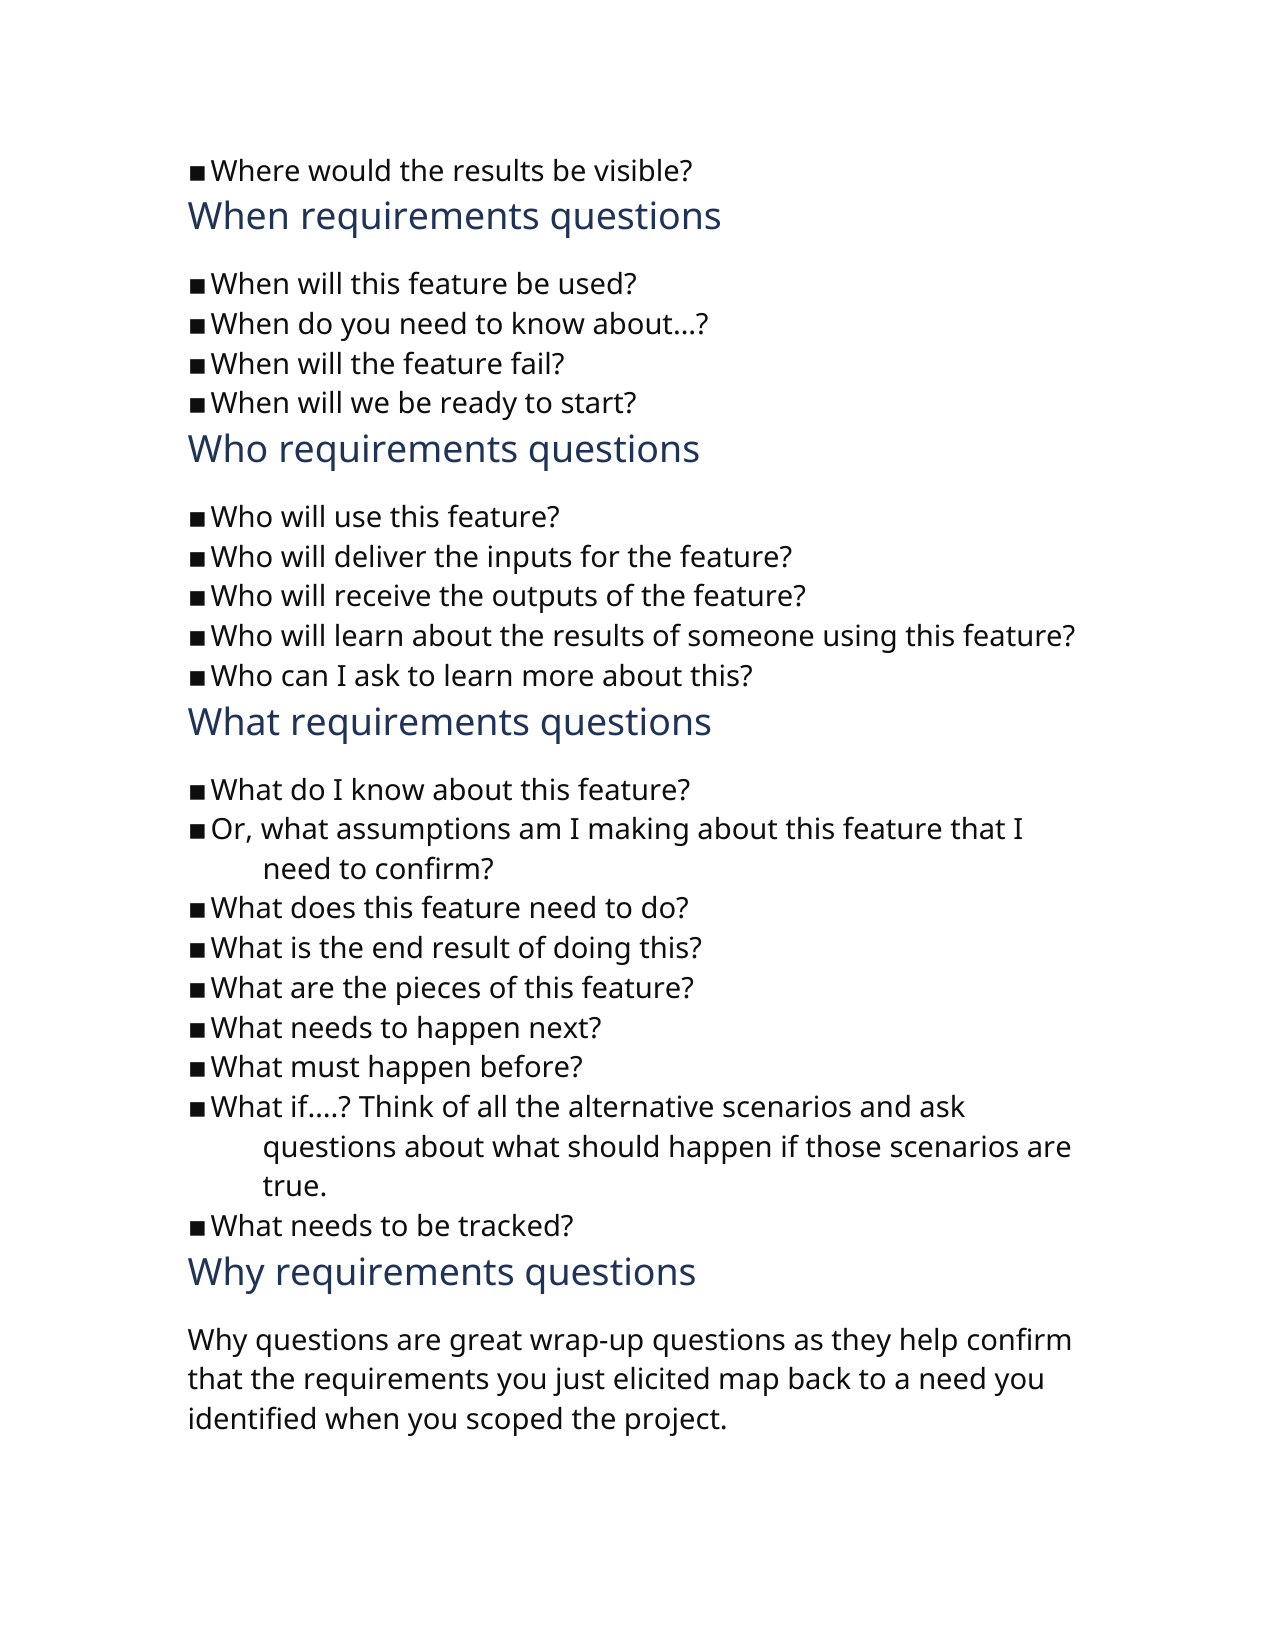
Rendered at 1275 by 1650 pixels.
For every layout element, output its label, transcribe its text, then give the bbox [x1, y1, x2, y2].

text Why requirements questions [187, 1245, 1087, 1296]
text What requirements questions [187, 695, 1087, 746]
list Who will deliver the inputs for the feature? [187, 536, 1087, 576]
list When do you need to know about…? [187, 303, 1087, 343]
list When will we be ready to start? [187, 383, 1087, 422]
text Why questions are great wrap-up questions as they help confirm that the requirements you just elicited map back to a need you identified when you scoped the project. [187, 1319, 1087, 1438]
list Who will learn about the results of someone using this feature? [187, 615, 1087, 655]
list What if….? Think of all the alternative scenarios and ask questions about what should happen if those scenarios are true. [187, 1086, 1087, 1205]
list What are the pieces of this feature? [187, 967, 1087, 1007]
list What must happen before? [187, 1047, 1087, 1086]
list Who will receive the outputs of the feature? [187, 576, 1087, 615]
list When will the feature fail? [187, 343, 1087, 383]
list Who can I ask to learn more about this? [187, 655, 1087, 695]
list What needs to happen next? [187, 1007, 1087, 1047]
list Who will use this feature? [187, 496, 1087, 536]
text Who requirements questions [187, 422, 1087, 473]
list What needs to be tracked? [187, 1205, 1087, 1245]
list What is the end result of doing this? [187, 927, 1087, 967]
list When will this feature be used? [187, 264, 1087, 303]
list Where would the results be visible? [187, 150, 1087, 190]
text When requirements questions [187, 190, 1087, 241]
list Or, what assumptions am I making about this feature that I need to confirm? [187, 808, 1087, 888]
list What does this feature need to do? [187, 888, 1087, 927]
list What do I know about this feature? [187, 769, 1087, 808]
